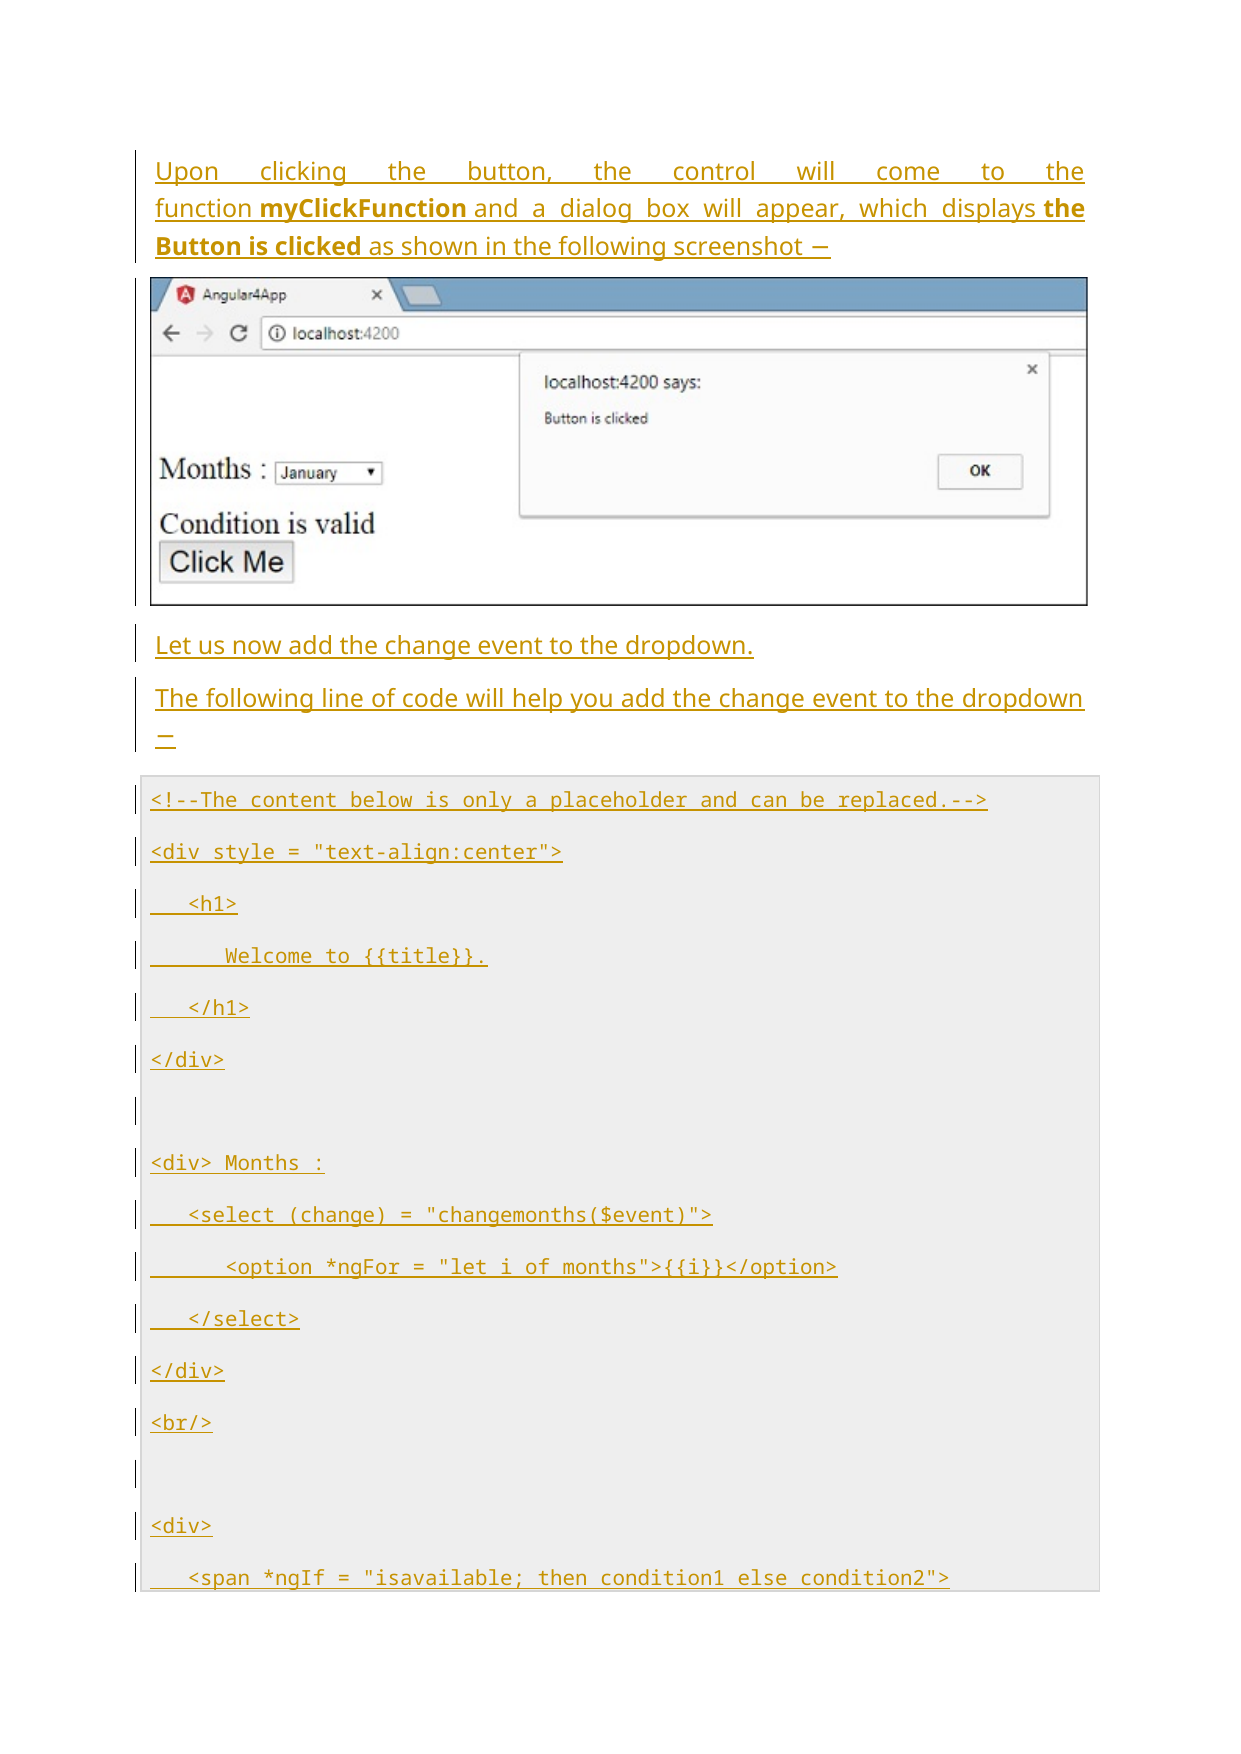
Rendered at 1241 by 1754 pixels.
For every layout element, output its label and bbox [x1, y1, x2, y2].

picture [150, 277, 1088, 606]
